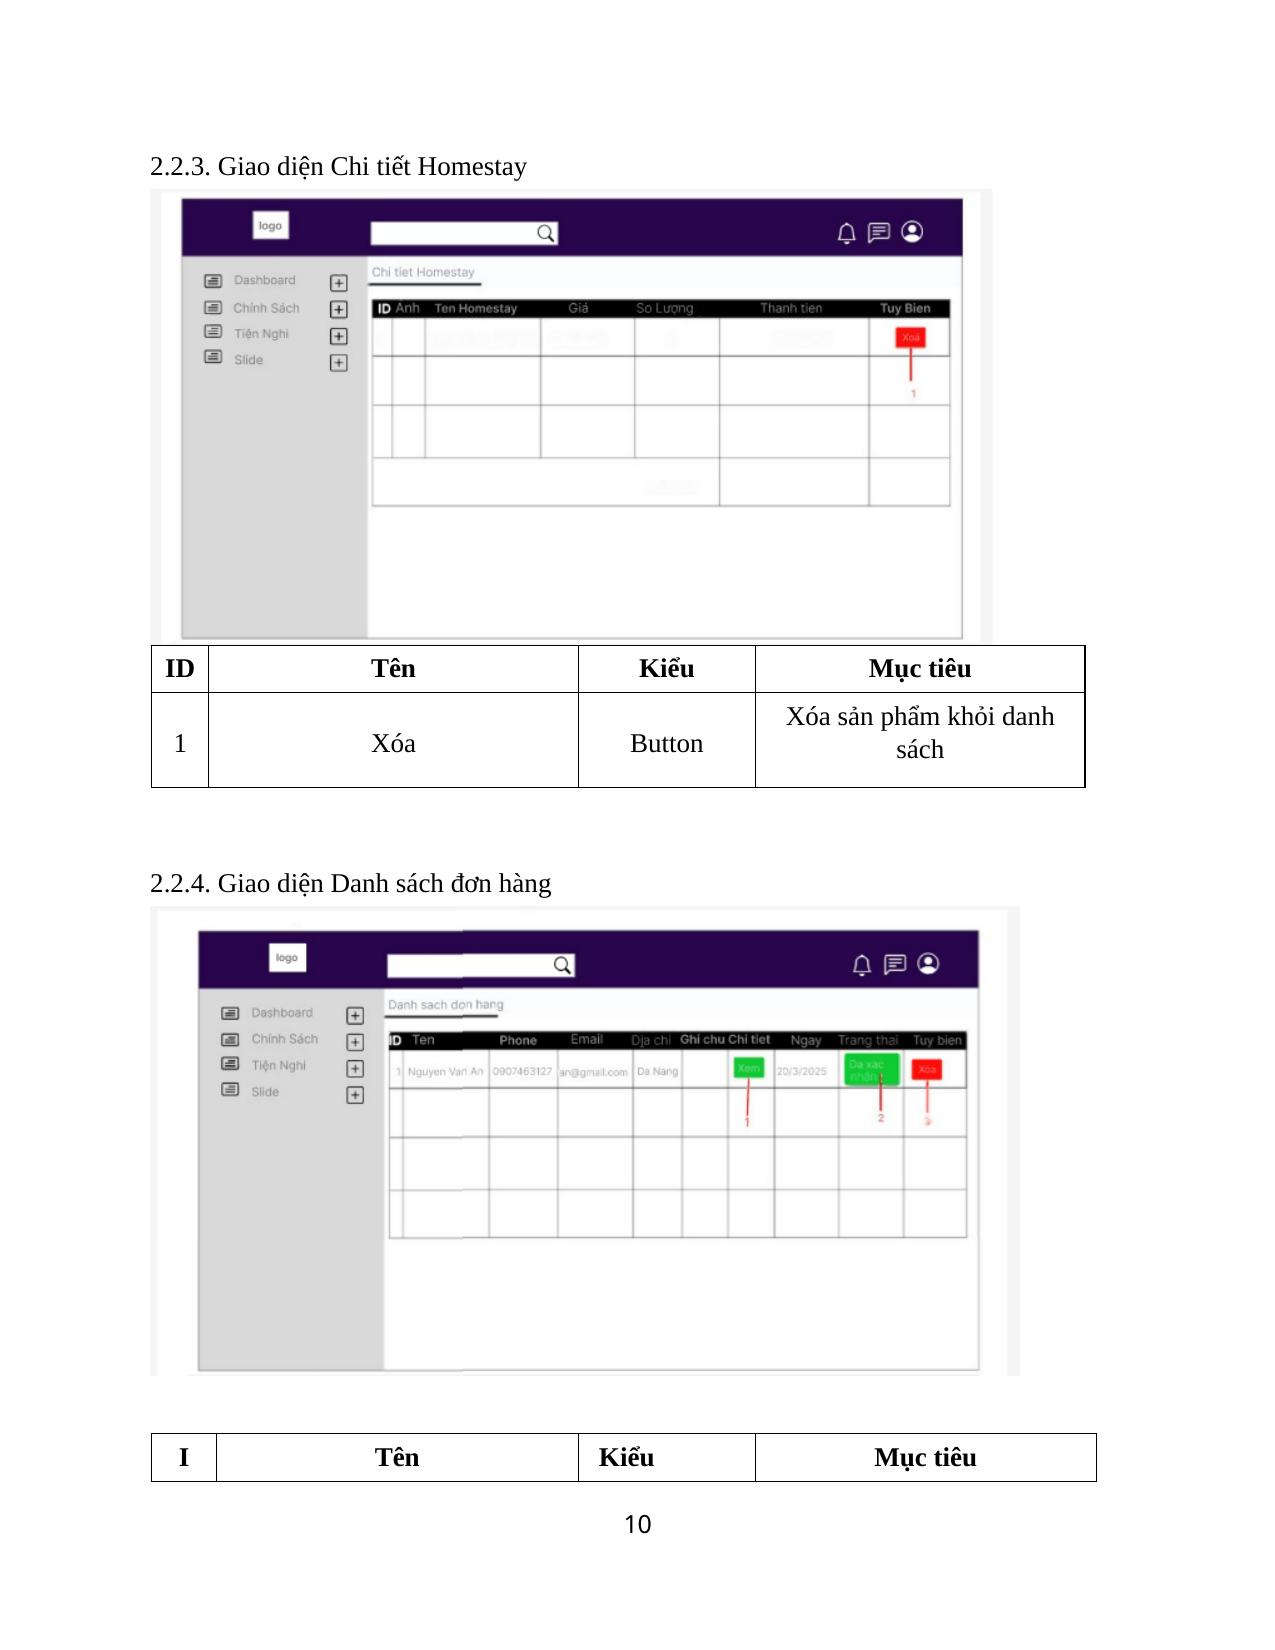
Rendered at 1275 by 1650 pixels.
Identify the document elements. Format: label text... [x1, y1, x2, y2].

table_cell 1 [152, 693, 208, 787]
table_header ID [152, 1434, 216, 1481]
table_cell Xóa [209, 693, 578, 787]
table_header Kiểu [579, 1434, 755, 1481]
table_header Mục tiêu [756, 646, 1084, 692]
picture [150, 189, 993, 645]
table_cell Button [579, 693, 755, 787]
table_header Kiểu [579, 646, 755, 692]
table_header Mục tiêu [756, 1434, 1096, 1481]
table_header Tên [209, 646, 578, 692]
table_header ID [152, 646, 208, 692]
subtitle 2.2.4. Giao diện Danh sách đơn hàng [150, 867, 1125, 898]
table_header Tên [217, 1434, 578, 1481]
table_cell Xóa sản phẩm khỏi danh sách [756, 693, 1084, 787]
subtitle 2.2.3. Giao diện Chi tiết Homestay [150, 150, 1125, 181]
picture [150, 906, 1021, 1376]
